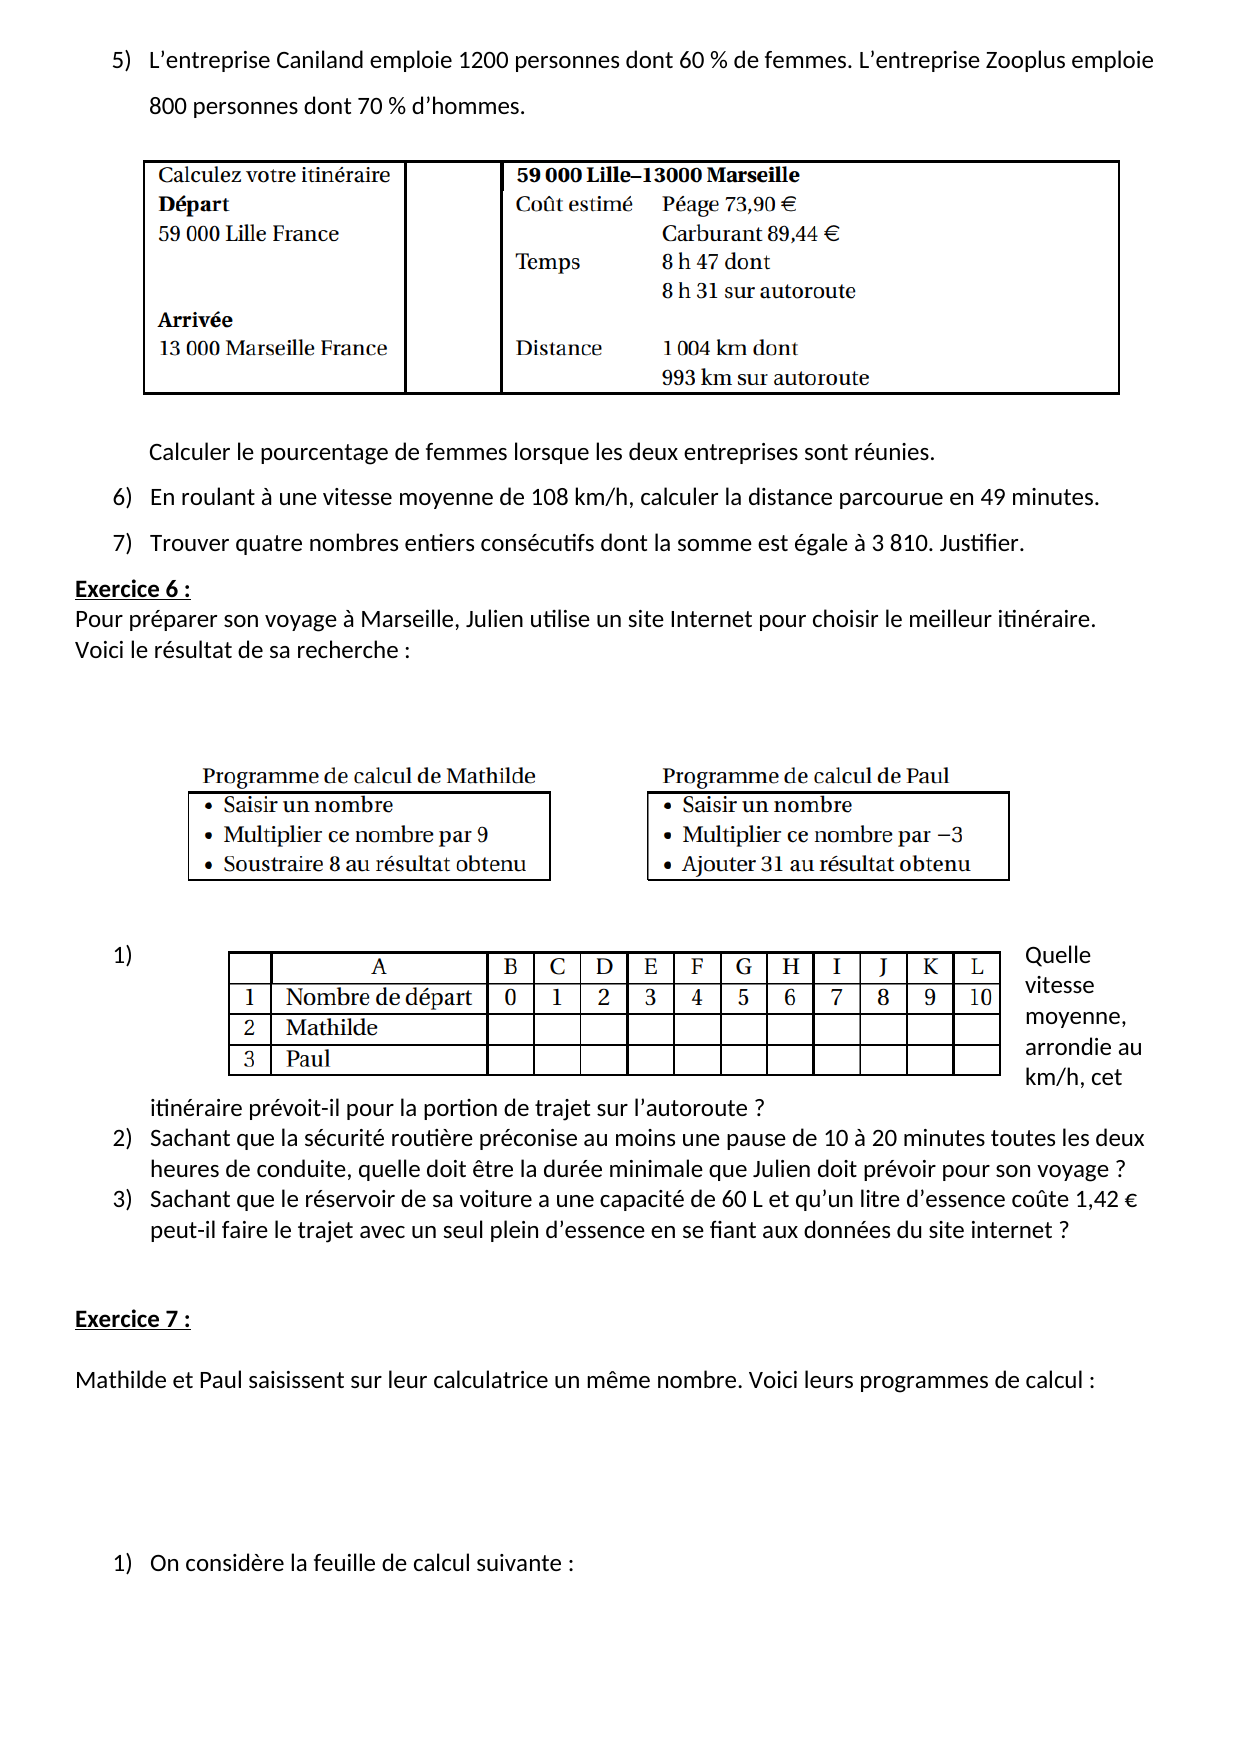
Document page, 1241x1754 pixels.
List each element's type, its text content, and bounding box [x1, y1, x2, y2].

list En roulant à une vitesse moyenne de 108 km/h, calculer la distance parcourue en 49 minutes. [112, 481, 1167, 512]
list Quelle vitesse moyenne, arrondie au km/h, cet itinéraire prévoit-il pour la portion de trajet sur l’autoroute ? [112, 939, 1167, 1122]
text Pour préparer son voyage à Marseille, Julien utilise un site Internet pour choisir le meilleur itinéraire. [75, 603, 1167, 634]
list Calculer le pourcentage de femmes lorsque les deux entreprises sont réunies. [149, 136, 1167, 466]
list Sachant que le réservoir de sa voiture a une capacité de 60 L et qu’un litre d’essence coûte 1,42 € peut-il faire le trajet avec un seul plein d’essence en se fiant aux données du site internet ? [112, 1183, 1167, 1272]
text Voici le résultat de sa recherche : [75, 634, 1167, 664]
text Mathilde et Paul saisissent sur leur calculatrice un même nombre. Voici leurs programmes de calcul : [75, 1364, 1167, 1394]
text Exercice 6 : [75, 573, 1167, 603]
list L’entreprise Caniland emploie 1200 personnes dont 60 % de femmes. L’entreprise Zooplus emploie 800 personnes dont 70 % d’hommes. [111, 44, 1167, 121]
list Trouver quatre nombres entiers consécutifs dont la somme est égale à 3 810. Justifier. [112, 527, 1167, 558]
text Exercice 7 : [75, 1303, 1167, 1333]
list On considère la feuille de calcul suivante : [112, 1547, 1167, 1577]
list Sachant que la sécurité routière préconise au moins une pause de 10 à 20 minutes toutes les deux heures de conduite, quelle doit être la durée minimale que Julien doit prévoir pour son voyage ? [112, 1122, 1167, 1183]
